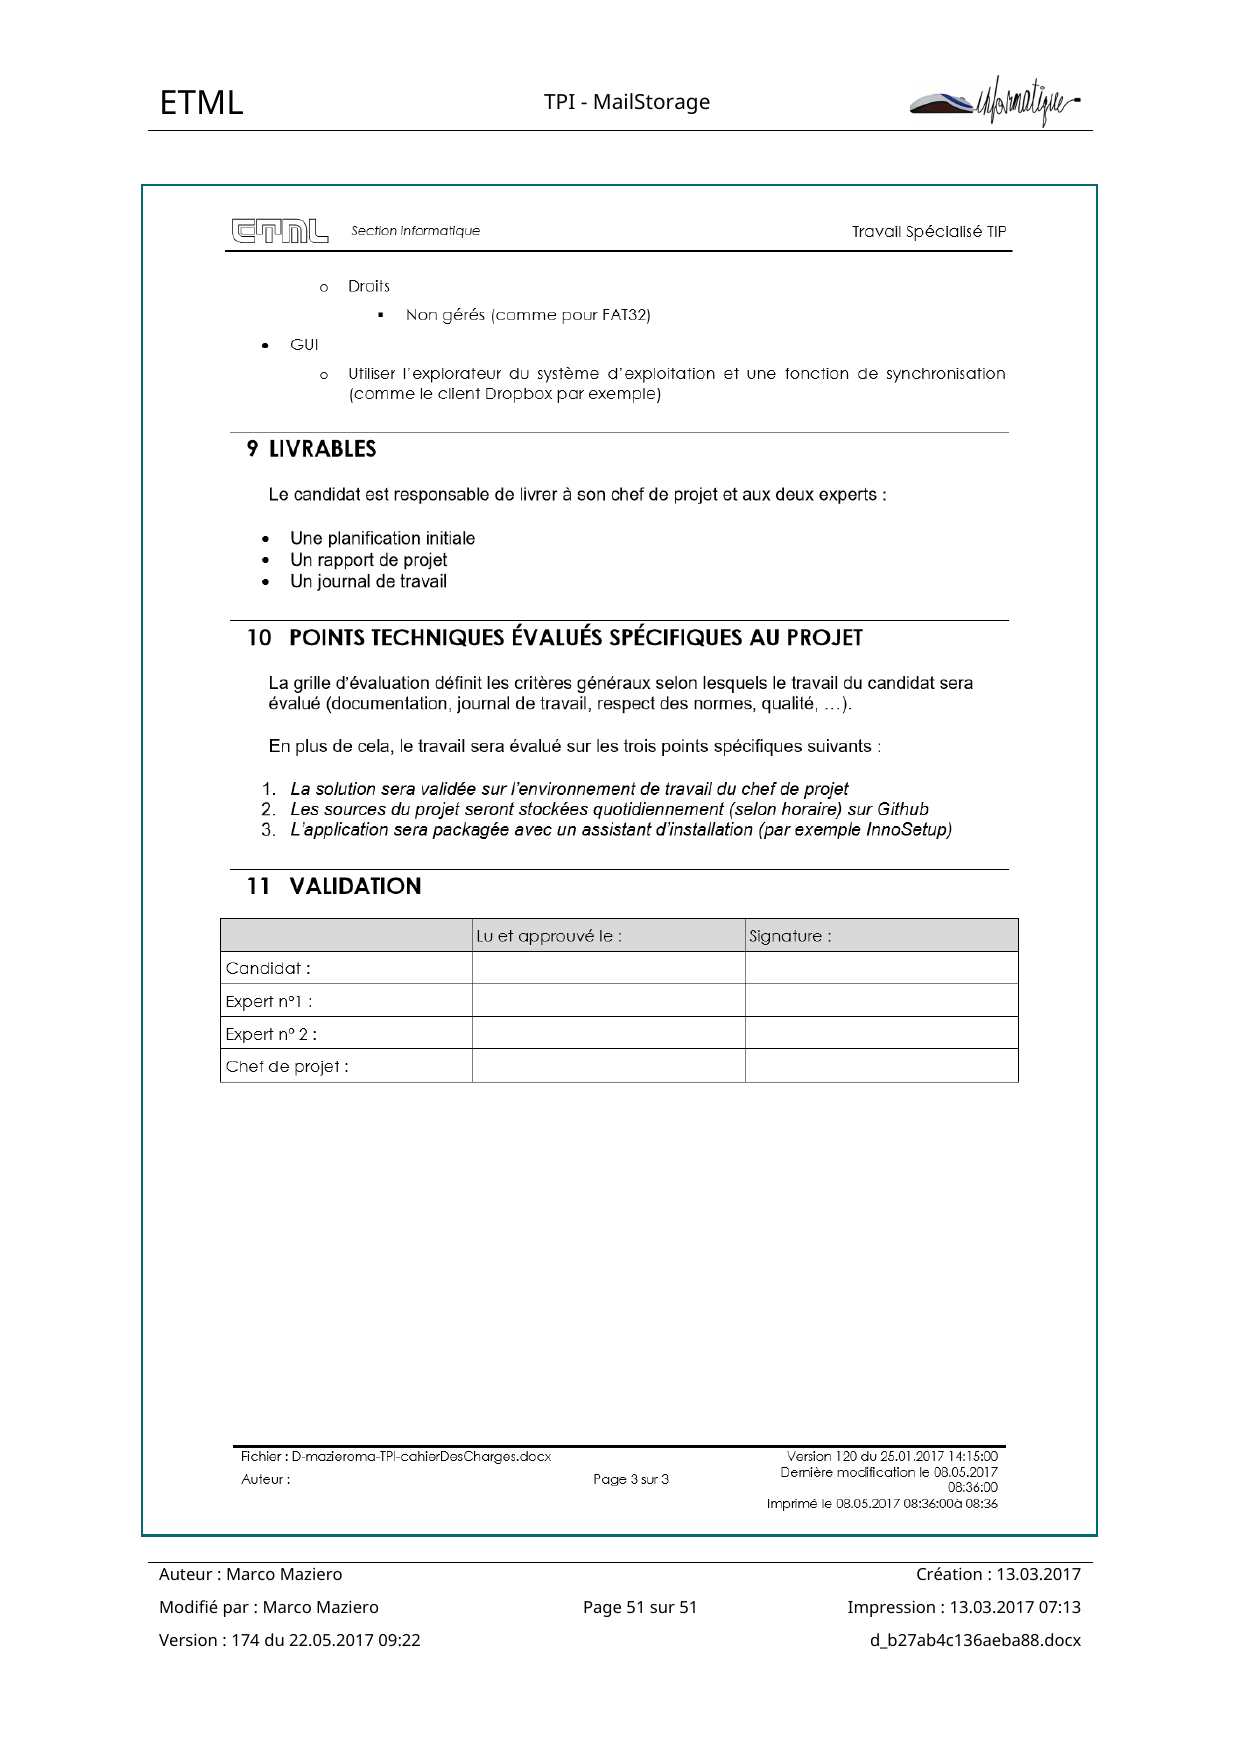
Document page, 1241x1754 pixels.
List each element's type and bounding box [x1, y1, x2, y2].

picture [143, 186, 1096, 1534]
picture [909, 75, 1082, 128]
